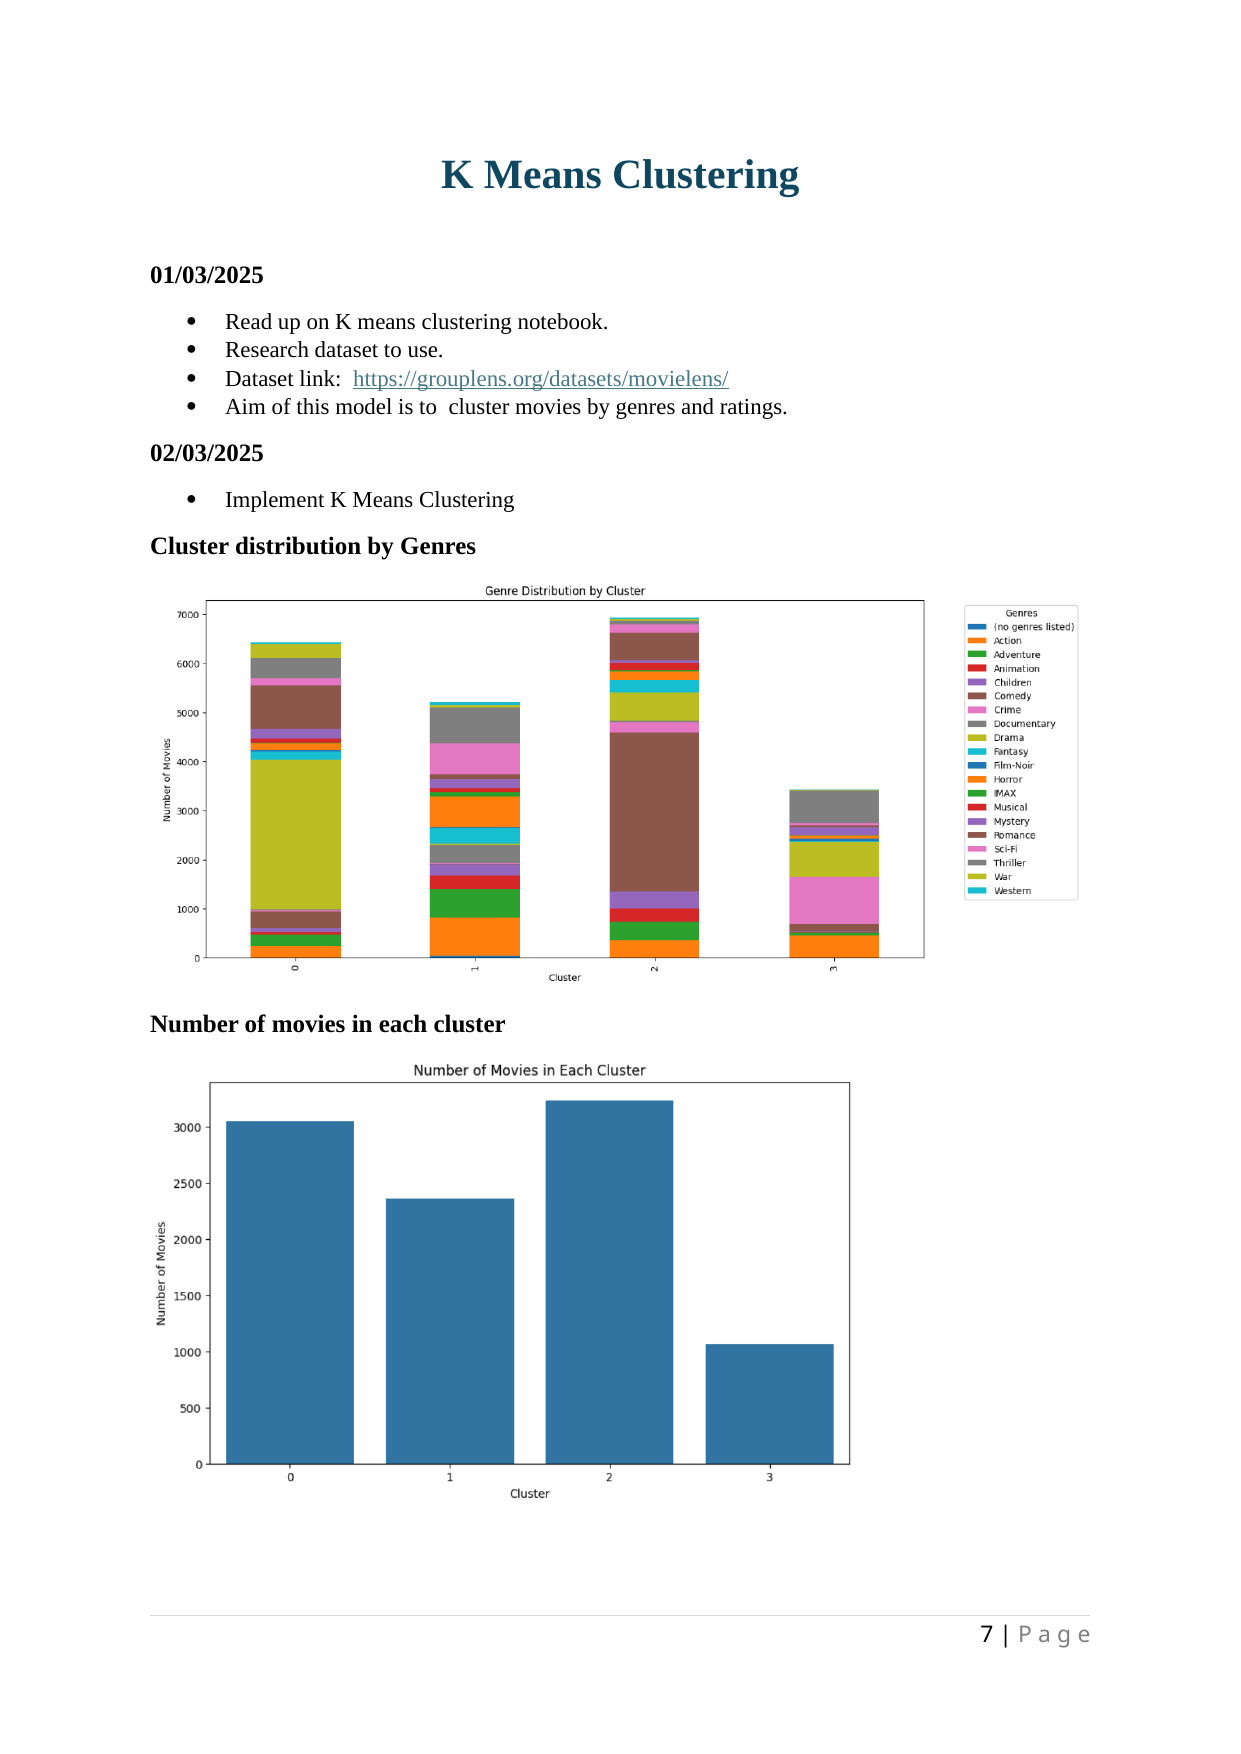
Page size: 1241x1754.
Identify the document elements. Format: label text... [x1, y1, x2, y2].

picture [150, 1056, 882, 1503]
text 02/03/2025 [150, 438, 1090, 467]
list Research dataset to use. [187, 337, 1090, 363]
list Implement K Means Clustering [187, 486, 1090, 513]
subtitle K Means Clustering [150, 150, 1090, 198]
text Cluster distribution by Genres [150, 531, 1090, 560]
picture [150, 579, 1091, 990]
text Number of movies in each cluster [150, 1009, 1090, 1037]
text 01/03/2025 [150, 260, 1090, 289]
list Aim of this model is to cluster movies by genres and ratings. [187, 393, 1090, 420]
list Read up on K means clustering notebook. [187, 308, 1090, 334]
list Dataset link: https://grouplens.org/datasets/movielens/ [187, 365, 1090, 391]
